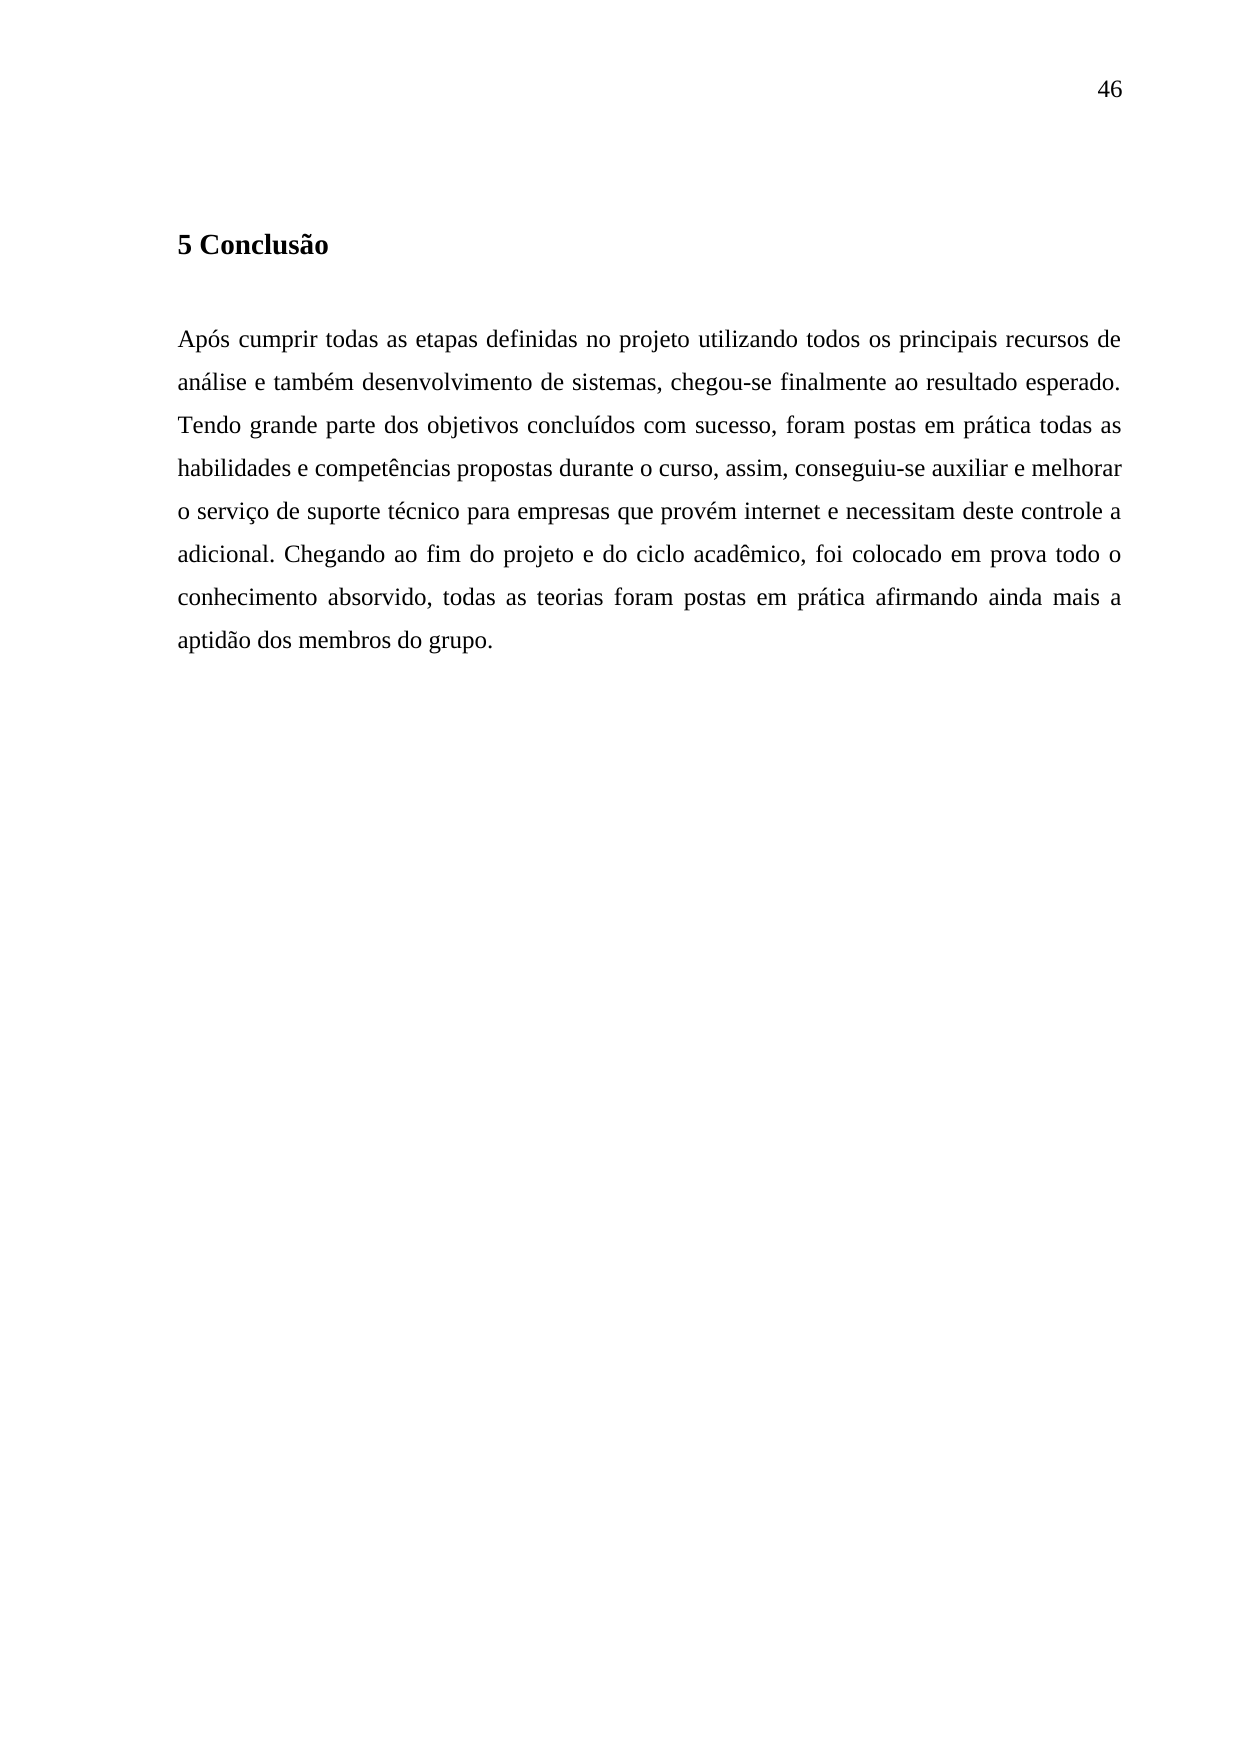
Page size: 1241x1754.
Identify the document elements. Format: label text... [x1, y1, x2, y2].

subtitle 5 Conclusão [177, 227, 1122, 261]
text Após cumprir todas as etapas definidas no projeto utilizando todos os principais recursos de análise e também desenvolvimento de sistemas, chegou-se finalmente ao resultado esperado. Tendo grande parte dos objetivos concluídos com sucesso, foram postas em prática todas as habilidades e competências propostas durante o curso, assim, conseguiu-se auxiliar e melhorar o serviço de suporte técnico para empresas que provém internet e necessitam deste controle a adicional. Chegando ao fim do projeto e do ciclo acadêmico, foi colocado em prova todo o conhecimento absorvido, todas as teorias foram postas em prática afirmando ainda mais a aptidão dos membros do grupo. [177, 324, 1122, 654]
